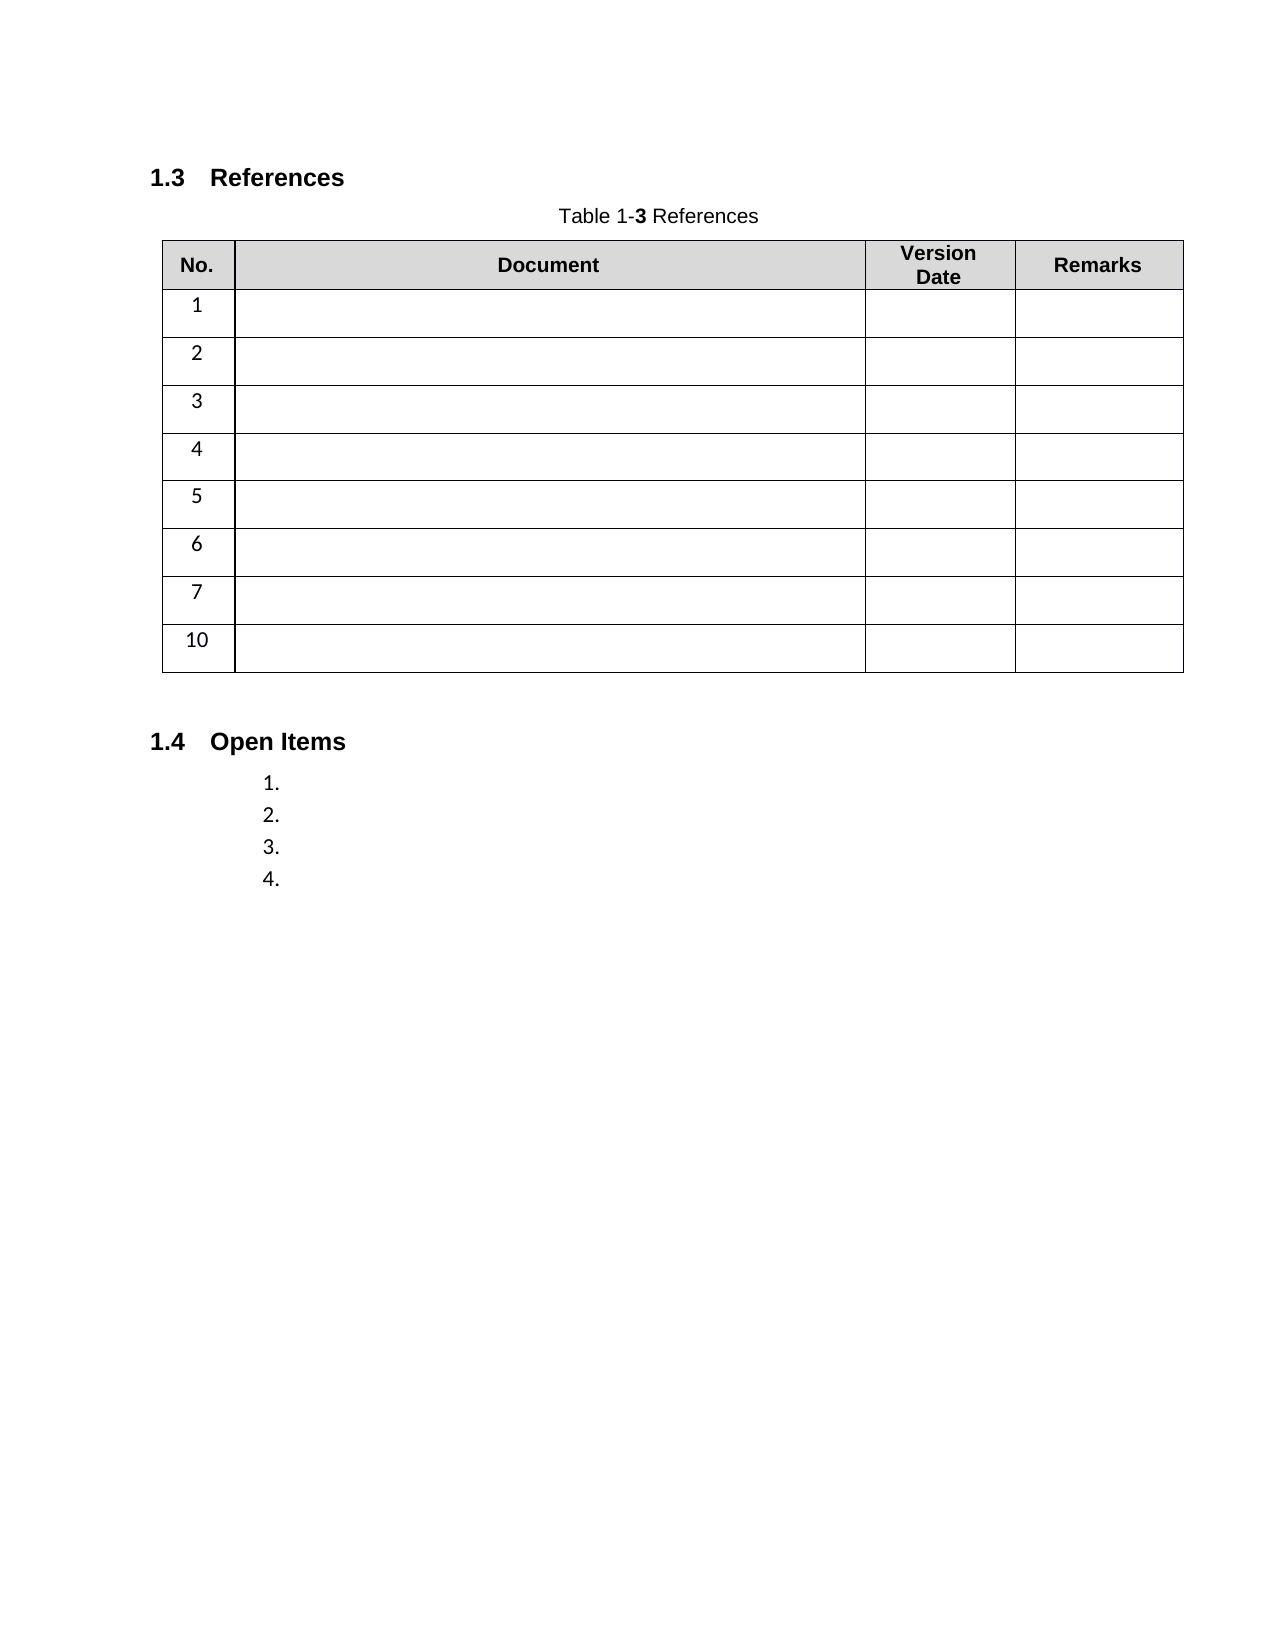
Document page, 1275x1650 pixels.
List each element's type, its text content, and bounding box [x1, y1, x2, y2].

table_cell [236, 625, 865, 672]
table_cell 4 [163, 434, 234, 480]
table_cell [866, 481, 1015, 528]
table_cell 3 [163, 386, 234, 433]
table_header Document [236, 241, 865, 289]
table_cell [866, 290, 1015, 337]
table_cell [236, 434, 865, 480]
table_cell [1016, 338, 1183, 385]
table_cell [1016, 434, 1183, 480]
table_cell 5 [163, 481, 234, 528]
table_cell [866, 577, 1015, 624]
table_header Remarks [1016, 241, 1183, 289]
table_cell 6 [163, 529, 234, 576]
text Table 1-3 References [195, 204, 1122, 228]
table_cell [866, 625, 1015, 672]
table_cell [866, 434, 1015, 480]
table_cell [1016, 625, 1183, 672]
table_cell [236, 386, 865, 433]
table_cell [1016, 481, 1183, 528]
table_cell 10 [163, 625, 234, 672]
table_cell [866, 338, 1015, 385]
table_cell [236, 290, 865, 337]
table_cell [236, 481, 865, 528]
table_cell 1 [163, 290, 234, 337]
table_cell 2 [163, 338, 234, 385]
table_cell [1016, 529, 1183, 576]
table_cell [1016, 386, 1183, 433]
table_cell [866, 386, 1015, 433]
table_cell [1016, 290, 1183, 337]
subtitle Open Items [150, 726, 1122, 755]
table_header Version Date [866, 241, 1015, 289]
table_cell 7 [163, 577, 234, 624]
table_cell [236, 529, 865, 576]
table_cell [236, 577, 865, 624]
table_cell [236, 338, 865, 385]
table_cell [866, 529, 1015, 576]
table_header No. [163, 241, 234, 289]
table_cell [1016, 577, 1183, 624]
subtitle References [150, 162, 1122, 191]
